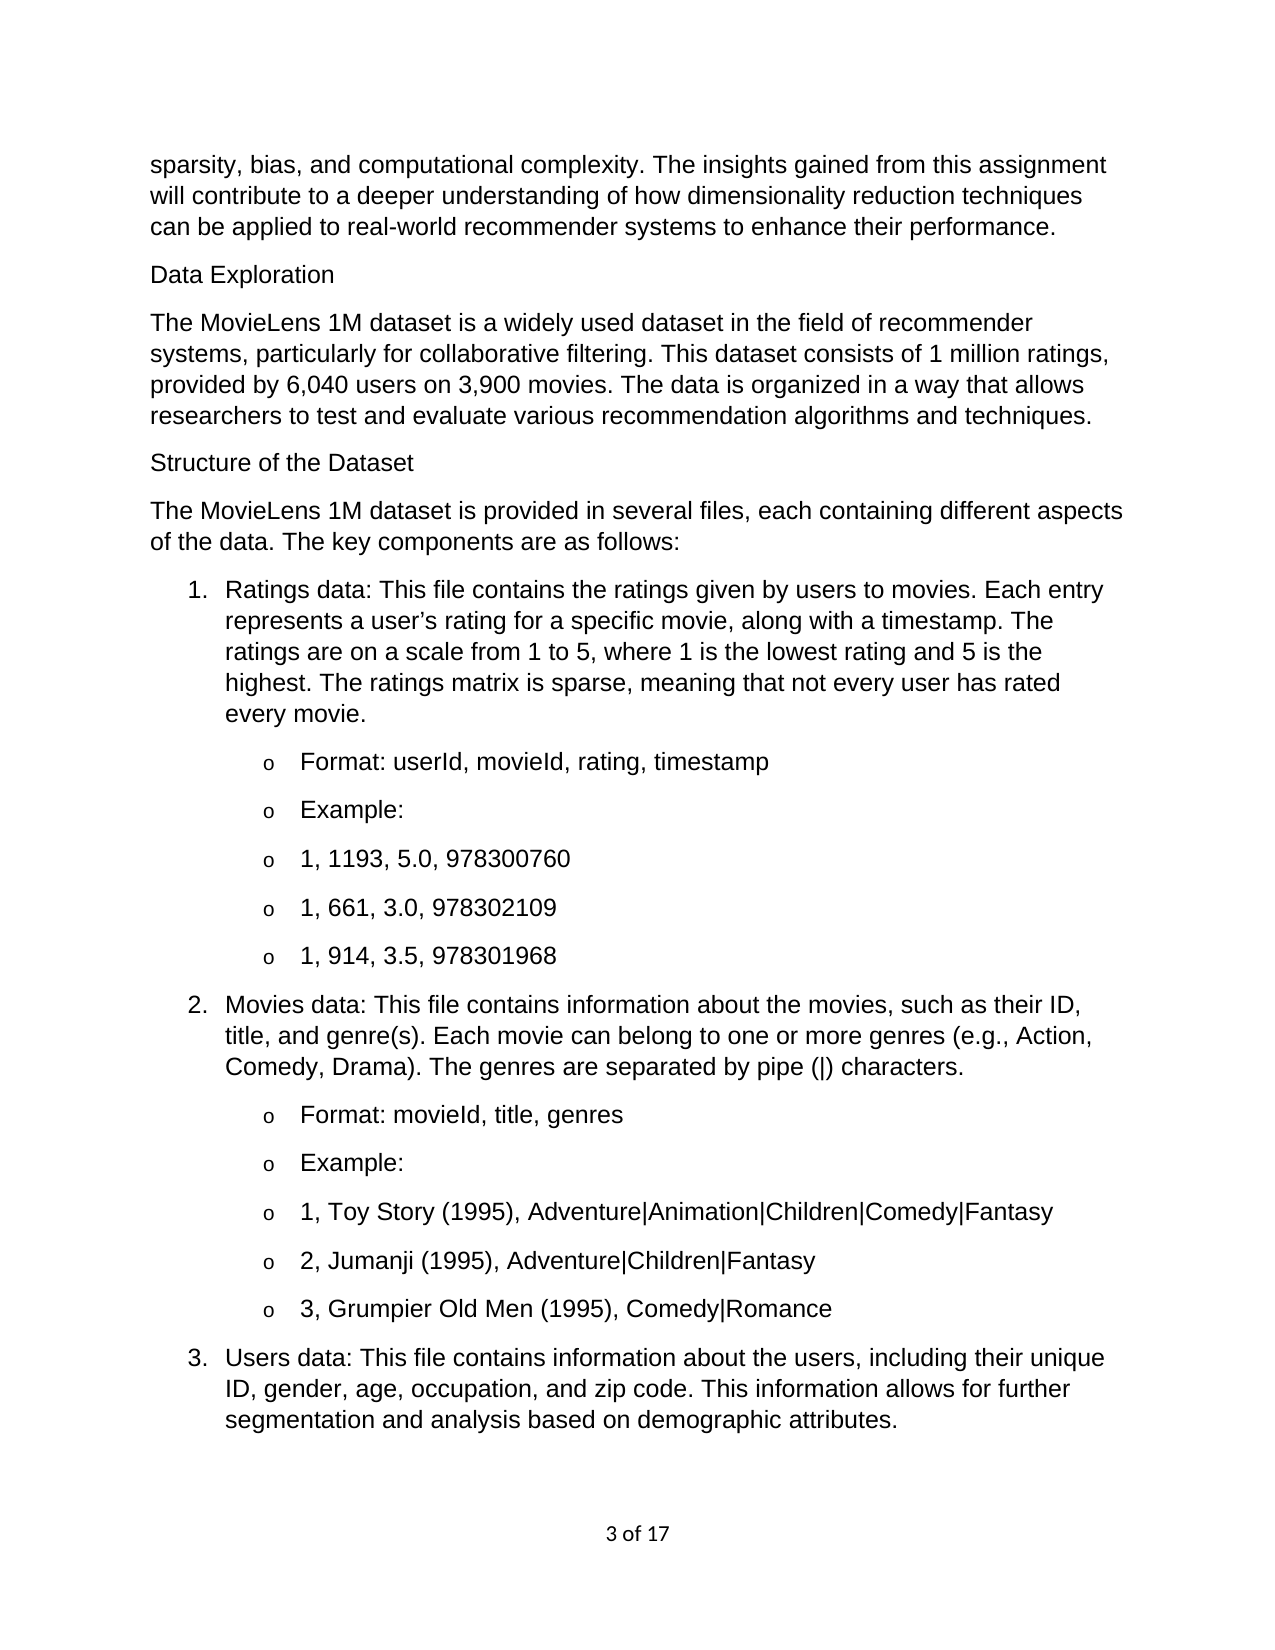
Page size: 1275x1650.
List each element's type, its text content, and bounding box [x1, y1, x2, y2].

list 1, Toy Story (1995), Adventure|Animation|Children|Comedy|Fantasy [262, 1197, 1125, 1227]
list Example: [262, 1148, 1125, 1178]
text Structure of the Dataset [150, 448, 1125, 477]
text Data Exploration [150, 260, 1125, 288]
list 1, 1193, 5.0, 978300760 [262, 844, 1125, 874]
list Format: movieId, title, genres [262, 1100, 1125, 1129]
list 1, 661, 3.0, 978302109 [262, 893, 1125, 922]
list Movies data: This file contains information about the movies, such as their ID, title, and genre(s). Each movie can belong to one or more genres (e.g., Action, Comedy, Drama). The genres are separated by pipe (|) characters. [187, 990, 1125, 1081]
list 1, 914, 3.5, 978301968 [262, 941, 1125, 971]
list 3, Grumpier Old Men (1995), Comedy|Romance [262, 1294, 1125, 1324]
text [150, 150, 1125, 241]
list 2, Jumanji (1995), Adventure|Children|Fantasy [262, 1246, 1125, 1275]
list Users data: This file contains information about the users, including their unique ID, gender, age, occupation, and zip code. This information allows for further segmentation and analysis based on demographic attributes. [187, 1343, 1125, 1434]
list Example: [262, 795, 1125, 825]
list Ratings data: This file contains the ratings given by users to movies. Each entry represents a user’s rating for a specific movie, along with a timestamp. The ratings are on a scale from 1 to 5, where 1 is the lowest rating and 5 is the highest. The ratings matrix is sparse, meaning that not every user has rated every movie. [187, 575, 1125, 728]
text The MovieLens 1M dataset is provided in several files, each containing different aspects of the data. The key components are as follows: [150, 496, 1125, 556]
list Format: userId, movieId, rating, timestamp [262, 747, 1125, 776]
text The MovieLens 1M dataset is a widely used dataset in the field of recommender systems, particularly for collaborative filtering. This dataset consists of 1 million ratings, provided by 6,040 users on 3,900 movies. The data is organized in a way that allows researchers to test and evaluate various recommendation algorithms and techniques. [150, 307, 1125, 429]
